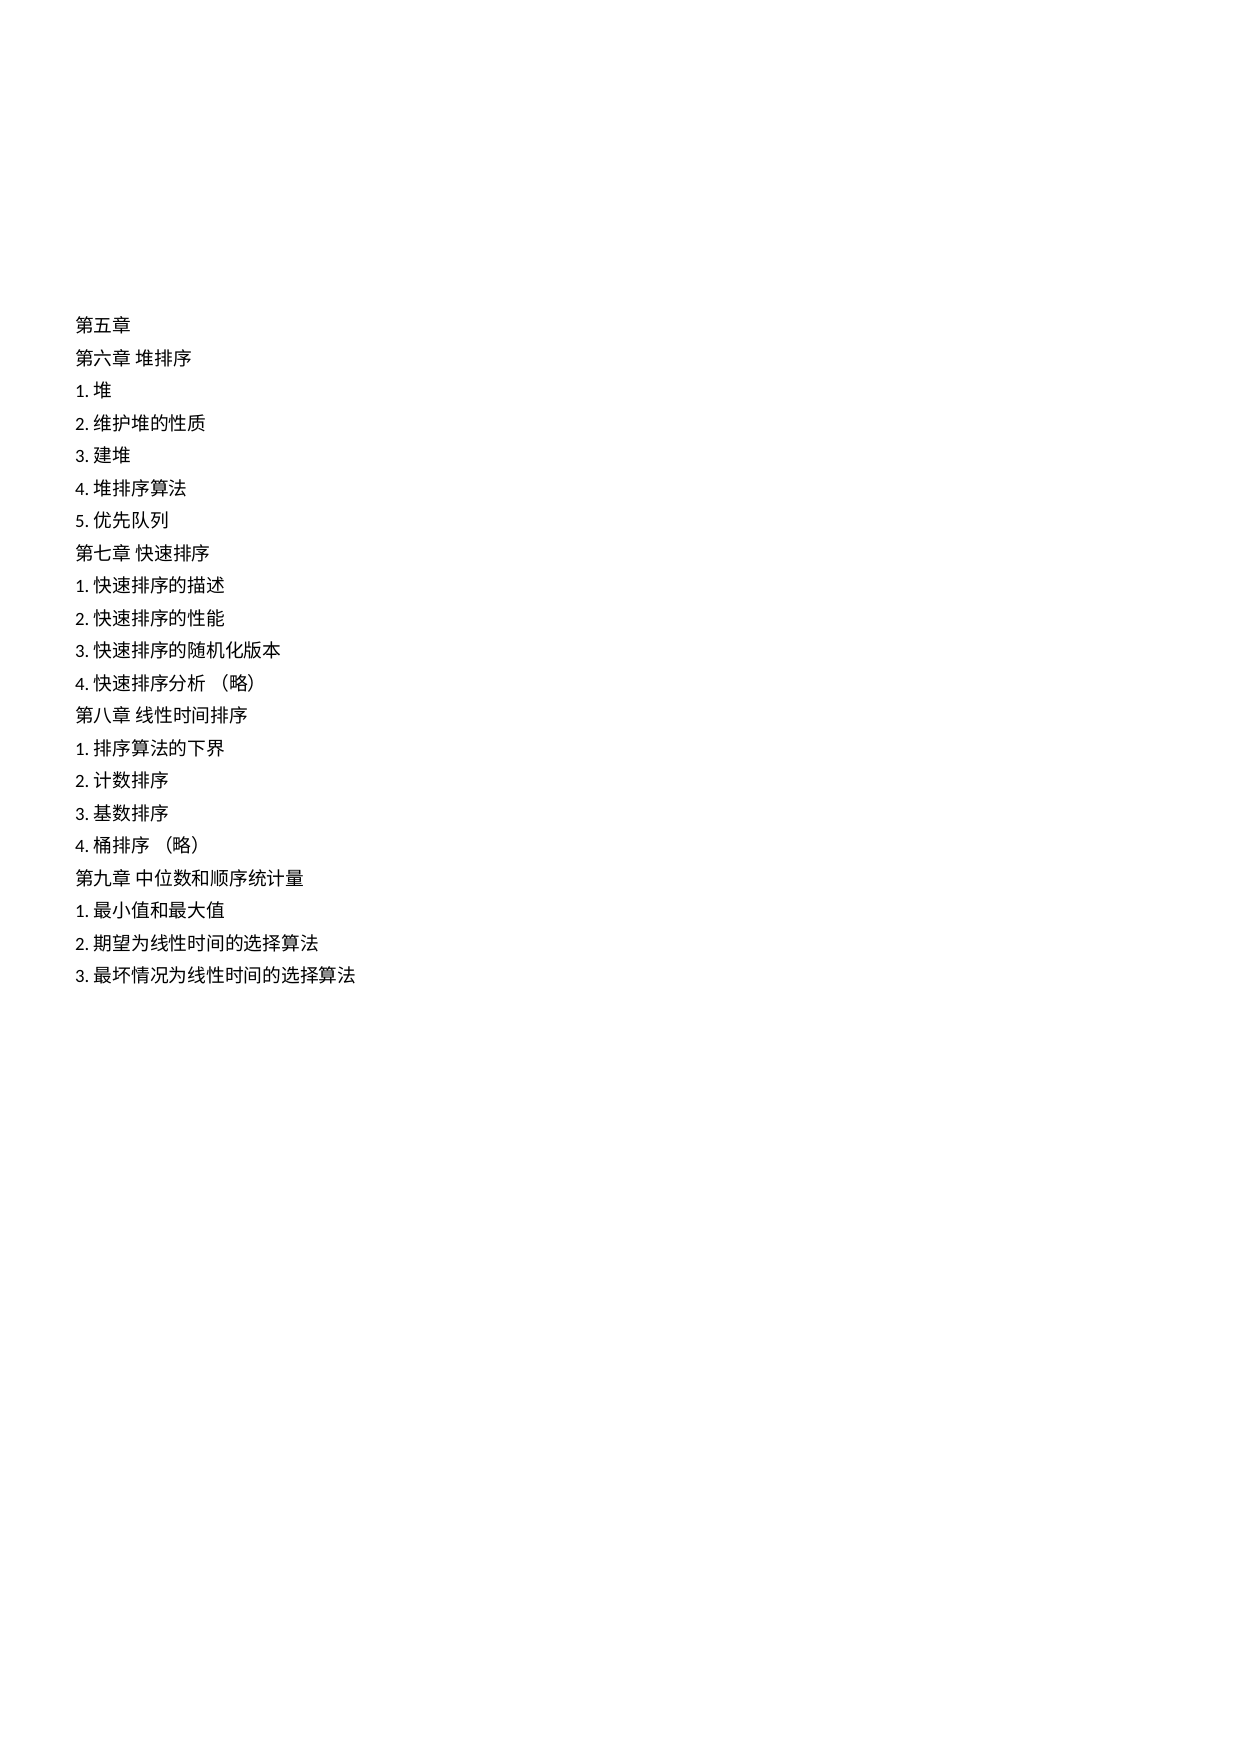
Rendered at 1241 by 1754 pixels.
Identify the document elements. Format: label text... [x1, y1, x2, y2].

list 计数排序 [75, 763, 1165, 796]
list 快速排序分析 （略） [75, 666, 1165, 698]
list 快速排序的性能 [75, 601, 1165, 633]
list 最坏情况为线性时间的选择算法 [75, 958, 1165, 991]
list 堆 [75, 373, 1165, 406]
list 中位数和顺序统计量 [75, 861, 1165, 893]
list 建堆 [75, 438, 1165, 471]
list 堆排序 [75, 341, 1165, 373]
list 排序算法的下界 [75, 731, 1165, 763]
list 快速排序的随机化版本 [75, 633, 1165, 666]
list 堆排序算法 [75, 471, 1165, 503]
list 快速排序 [75, 536, 1165, 568]
list 基数排序 [75, 796, 1165, 828]
list 线性时间排序 [75, 698, 1165, 731]
list 维护堆的性质 [75, 406, 1165, 438]
list 期望为线性时间的选择算法 [75, 926, 1165, 958]
list 快速排序的描述 [75, 568, 1165, 601]
list 最小值和最大值 [75, 893, 1165, 926]
list 优先队列 [75, 503, 1165, 536]
list 桶排序 （略） [75, 828, 1165, 861]
